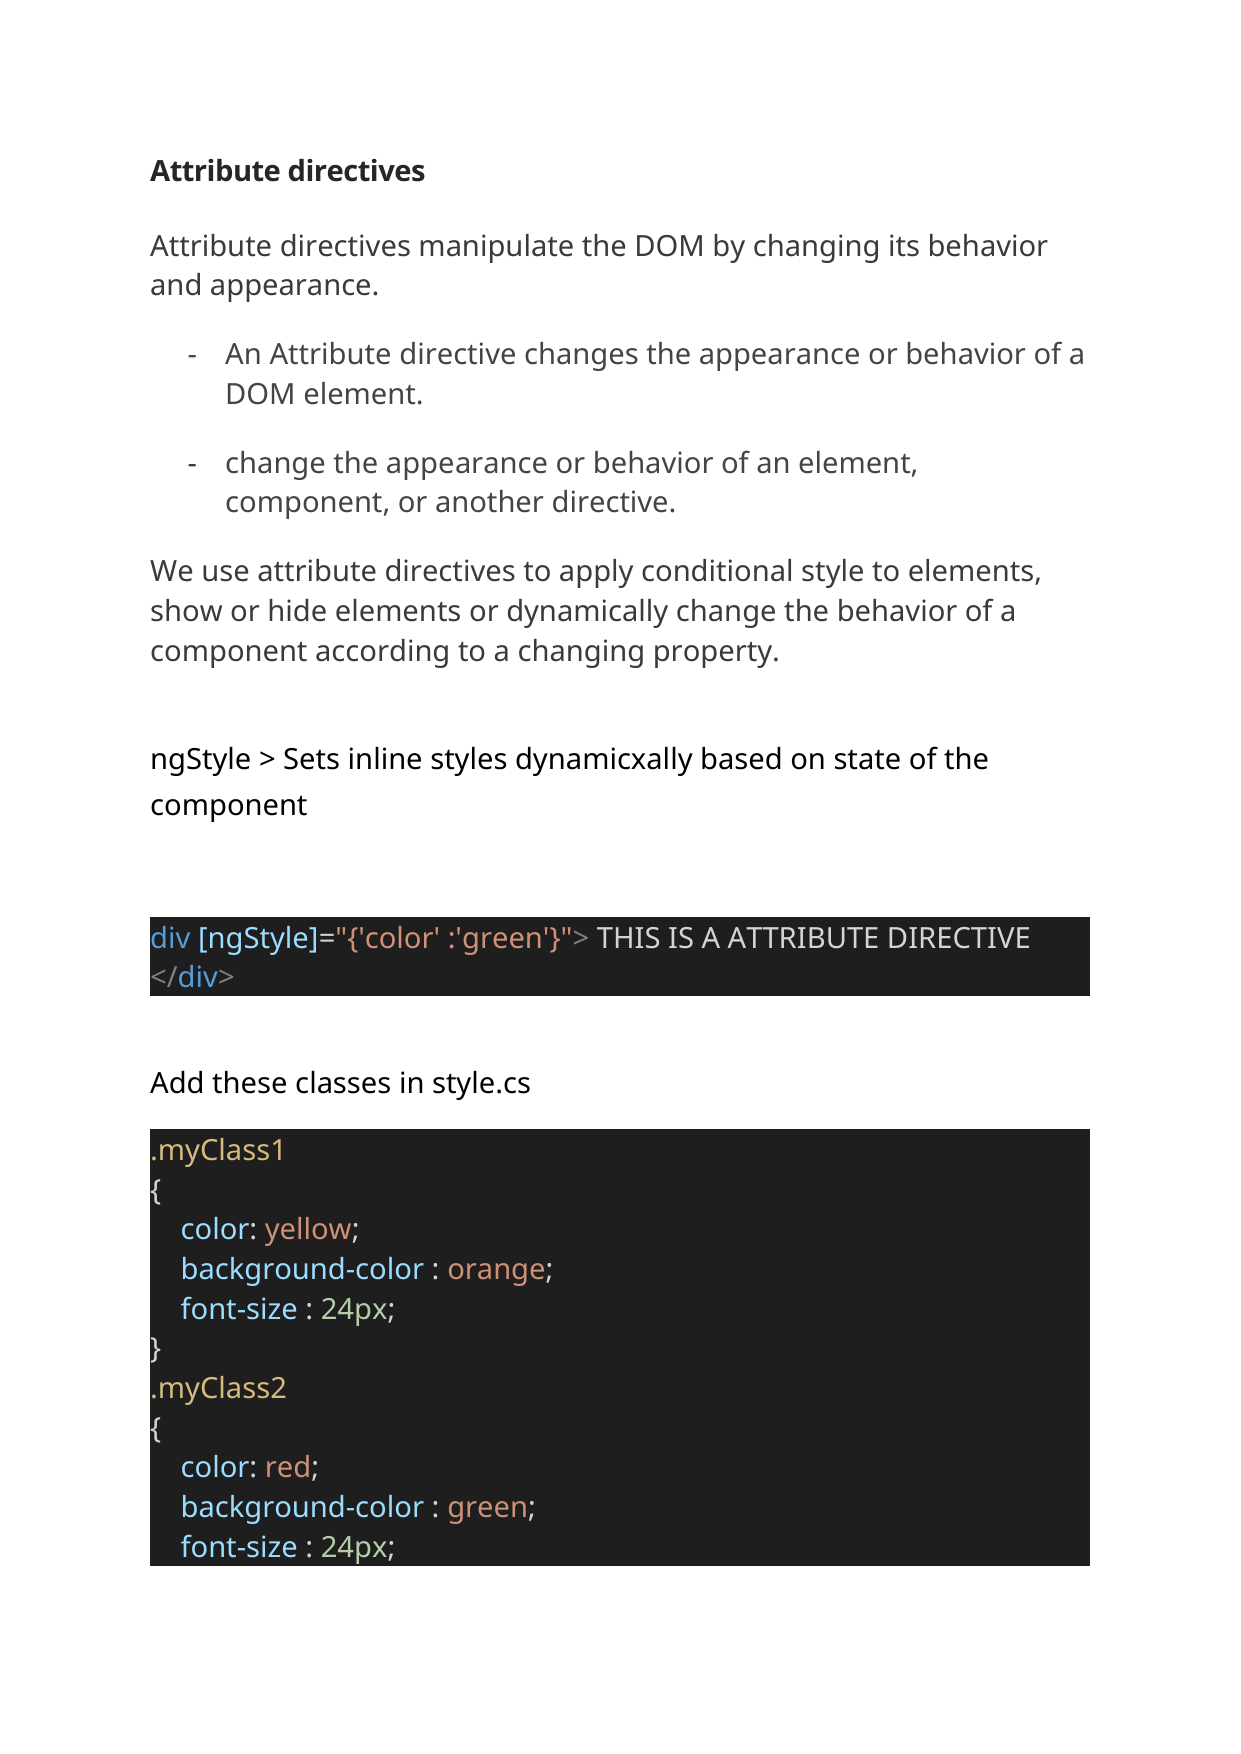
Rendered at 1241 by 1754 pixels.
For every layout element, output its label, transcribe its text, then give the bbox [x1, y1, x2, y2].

text } [150, 1328, 1090, 1367]
list An Attribute directive changes the appearance or behavior of a DOM element. [187, 333, 1090, 413]
text { [150, 1407, 1090, 1447]
text background-color : green; [150, 1486, 1090, 1526]
text .myClass2 [150, 1367, 1090, 1407]
text We use attribute directives to apply conditional style to elements, show or hide elements or dynamically change the behavior of a component according to a changing property. [150, 550, 1090, 669]
text color: yellow; [150, 1208, 1090, 1248]
text font-size : 24px; [150, 1288, 1090, 1328]
text Attribute directives manipulate the DOM by changing its behavior and appearance. [150, 225, 1090, 304]
text .myClass1 [150, 1129, 1090, 1169]
text background-color : orange; [150, 1248, 1090, 1288]
text font-size : 24px; [150, 1526, 1090, 1566]
text ngStyle > Sets inline styles dynamicxally based on state of the component [150, 738, 1090, 824]
subtitle Attribute directives [150, 150, 1090, 190]
text Add these classes in style.cs [150, 1063, 1090, 1102]
text { [150, 1169, 1090, 1208]
text color: red; [150, 1447, 1090, 1486]
list change the appearance or behavior of an element, component, or another directive. [187, 442, 1090, 521]
text div [ngStyle]="{'color' :'green'}"> THIS IS A ATTRIBUTE DIRECTIVE </div> [150, 917, 1090, 996]
